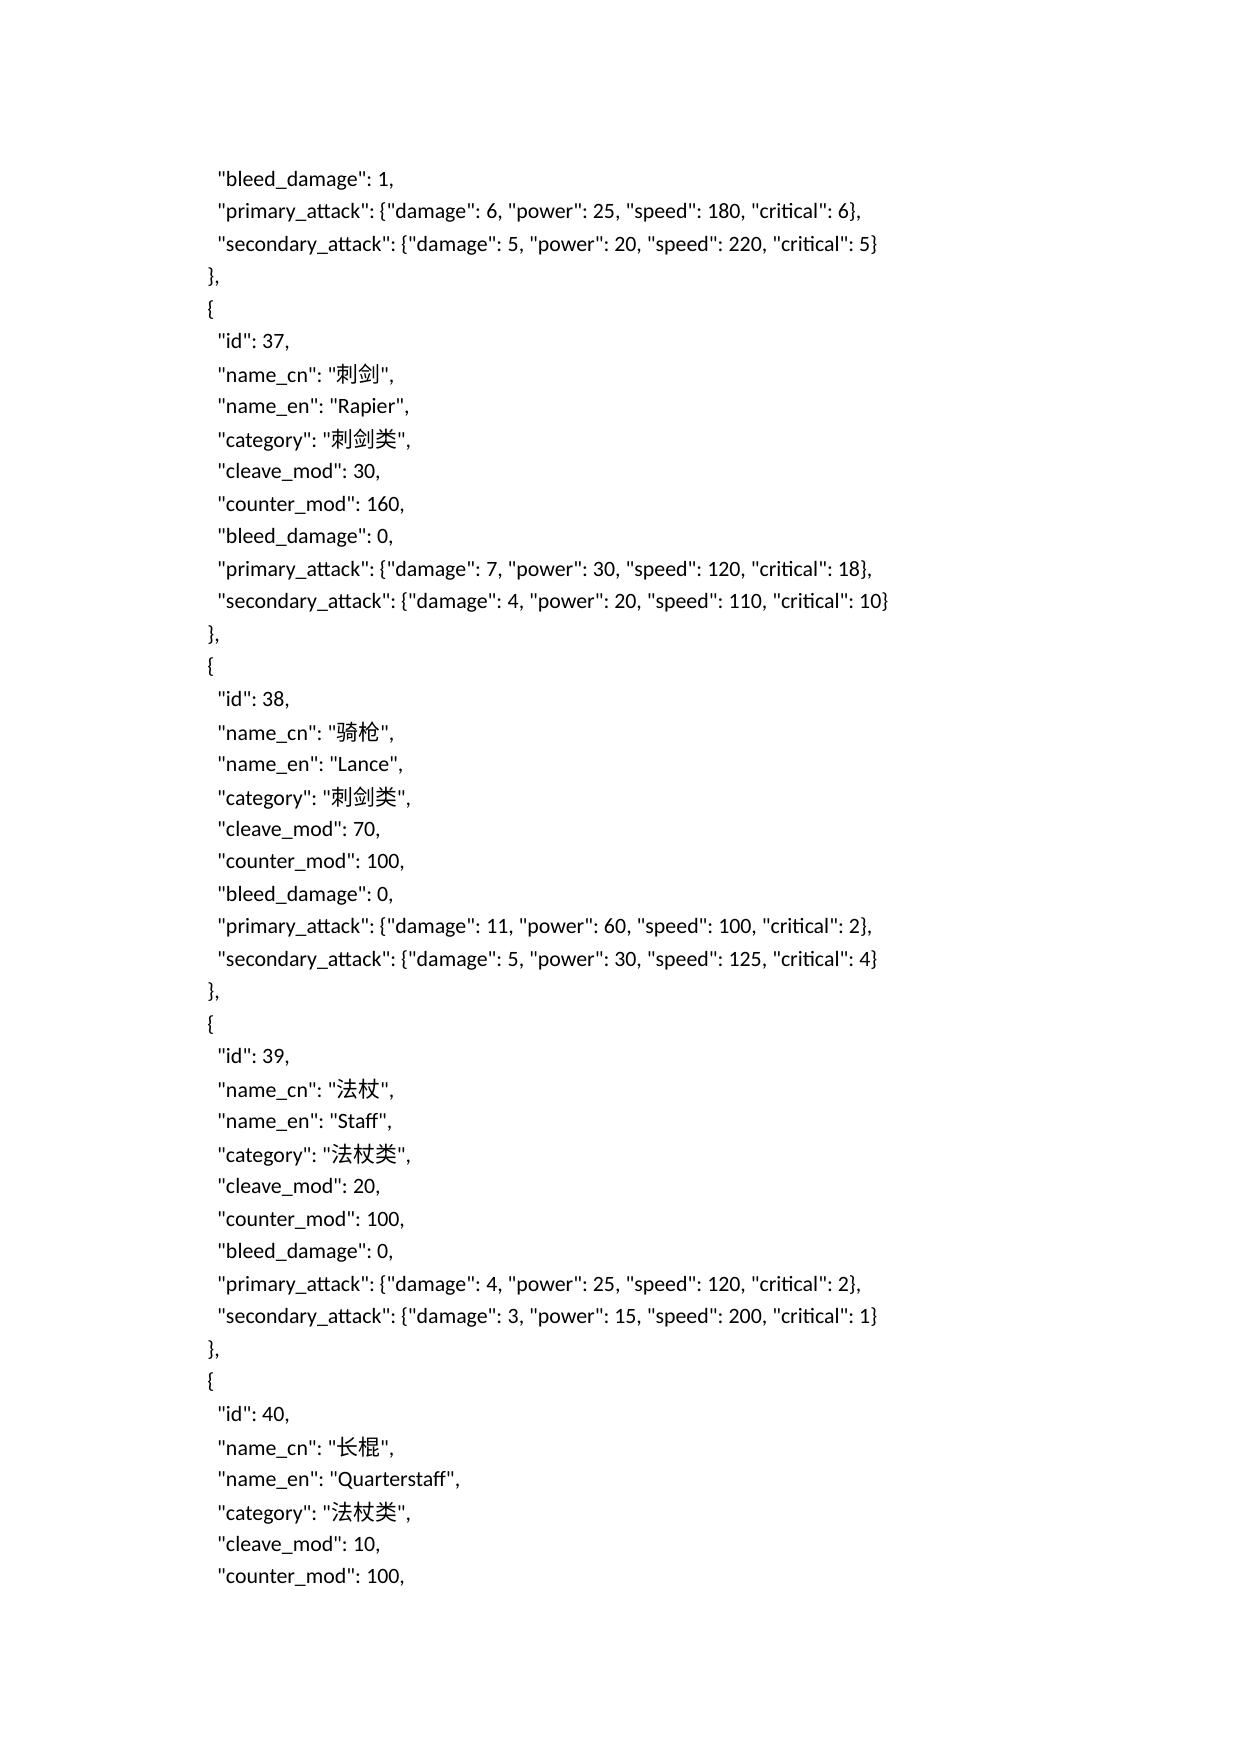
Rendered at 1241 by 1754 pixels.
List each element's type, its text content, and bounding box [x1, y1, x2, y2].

text "category": "刺剑类", [187, 422, 1053, 454]
text "category": "法杖类", [187, 1137, 1053, 1169]
text "secondary_attack": {"damage": 3, "power": 15, "speed": 200, "critical": 1} [187, 1299, 1053, 1332]
text }, [187, 974, 1053, 1007]
text "counter_mod": 100, [187, 1202, 1053, 1234]
text "secondary_attack": {"damage": 5, "power": 20, "speed": 220, "critical": 5} [187, 227, 1053, 259]
text "bleed_damage": 0, [187, 877, 1053, 909]
text }, [187, 259, 1053, 292]
text }, [187, 1332, 1053, 1364]
text "primary_attack": {"damage": 6, "power": 25, "speed": 180, "critical": 6}, [187, 194, 1053, 227]
text }, [187, 617, 1053, 649]
text "secondary_attack": {"damage": 5, "power": 30, "speed": 125, "critical": 4} [187, 942, 1053, 974]
text "name_en": "Lance", [187, 747, 1053, 779]
text "name_en": "Rapier", [187, 389, 1053, 422]
text "primary_attack": {"damage": 4, "power": 25, "speed": 120, "critical": 2}, [187, 1267, 1053, 1299]
text "id": 39, [187, 1039, 1053, 1072]
text { [187, 1364, 1053, 1397]
text "counter_mod": 160, [187, 487, 1053, 519]
text "bleed_damage": 1, [187, 162, 1053, 194]
text "name_cn": "骑枪", [187, 714, 1053, 747]
text { [187, 1007, 1053, 1039]
text "cleave_mod": 30, [187, 454, 1053, 487]
text "secondary_attack": {"damage": 4, "power": 20, "speed": 110, "critical": 10} [187, 584, 1053, 617]
text "category": "法杖类", [187, 1494, 1053, 1527]
text "bleed_damage": 0, [187, 1234, 1053, 1267]
text "cleave_mod": 20, [187, 1169, 1053, 1202]
text "category": "刺剑类", [187, 779, 1053, 812]
text "id": 37, [187, 324, 1053, 357]
text "name_en": "Staff", [187, 1104, 1053, 1137]
text "name_cn": "法杖", [187, 1072, 1053, 1104]
text "name_cn": "刺剑", [187, 357, 1053, 389]
text "cleave_mod": 70, [187, 812, 1053, 844]
text "name_cn": "长棍", [187, 1429, 1053, 1462]
text { [187, 292, 1053, 324]
text "name_en": "Quarterstaff", [187, 1462, 1053, 1494]
text "primary_attack": {"damage": 7, "power": 30, "speed": 120, "critical": 18}, [187, 552, 1053, 584]
text "primary_attack": {"damage": 11, "power": 60, "speed": 100, "critical": 2}, [187, 909, 1053, 942]
text { [187, 649, 1053, 682]
text "id": 38, [187, 682, 1053, 714]
text "id": 40, [187, 1397, 1053, 1429]
text "bleed_damage": 0, [187, 519, 1053, 552]
text "counter_mod": 100, [187, 844, 1053, 877]
text "counter_mod": 100, [187, 1559, 1053, 1592]
text "cleave_mod": 10, [187, 1527, 1053, 1559]
